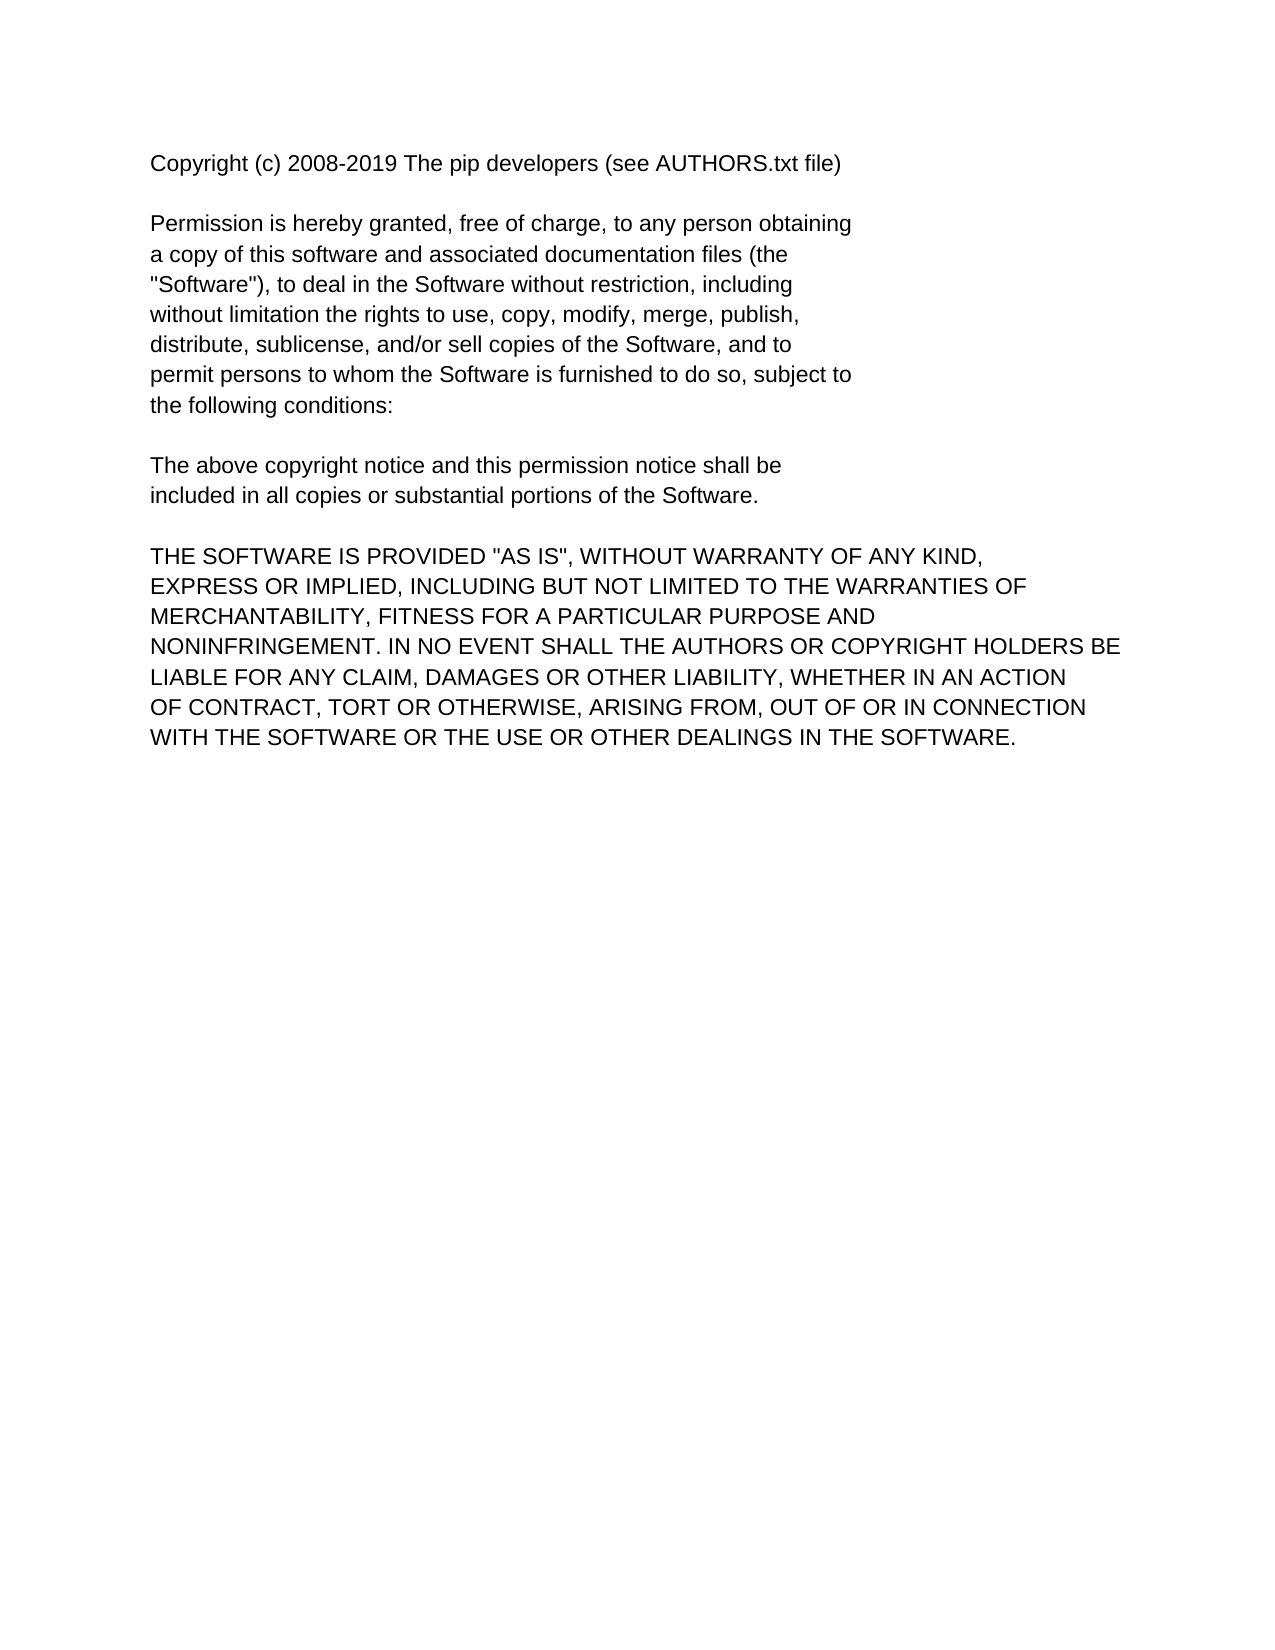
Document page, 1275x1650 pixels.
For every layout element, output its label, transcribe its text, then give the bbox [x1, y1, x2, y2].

text NONINFRINGEMENT. IN NO EVENT SHALL THE AUTHORS OR COPYRIGHT HOLDERS BE [150, 633, 1125, 660]
text the following conditions: [150, 392, 1125, 418]
text OF CONTRACT, TORT OR OTHERWISE, ARISING FROM, OUT OF OR IN CONNECTION [150, 694, 1125, 720]
text EXPRESS OR IMPLIED, INCLUDING BUT NOT LIMITED TO THE WARRANTIES OF [150, 573, 1125, 599]
text Copyright (c) 2008-2019 The pip developers (see AUTHORS.txt file) [150, 150, 1125, 176]
text LIABLE FOR ANY CLAIM, DAMAGES OR OTHER LIABILITY, WHETHER IN AN ACTION [150, 663, 1125, 690]
text THE SOFTWARE IS PROVIDED "AS IS", WITHOUT WARRANTY OF ANY KIND, [150, 543, 1125, 569]
text The above copyright notice and this permission notice shall be [150, 452, 1125, 478]
text included in all copies or substantial portions of the Software. [150, 482, 1125, 509]
text WITH THE SOFTWARE OR THE USE OR OTHER DEALINGS IN THE SOFTWARE. [150, 724, 1125, 750]
text distribute, sublicense, and/or sell copies of the Software, and to [150, 331, 1125, 358]
text "Software"), to deal in the Software without restriction, including [150, 271, 1125, 297]
text without limitation the rights to use, copy, modify, merge, publish, [150, 301, 1125, 327]
text MERCHANTABILITY, FITNESS FOR A PARTICULAR PURPOSE AND [150, 603, 1125, 629]
text Permission is hereby granted, free of charge, to any person obtaining [150, 210, 1125, 237]
text a copy of this software and associated documentation files (the [150, 241, 1125, 267]
text permit persons to whom the Software is furnished to do so, subject to [150, 361, 1125, 388]
